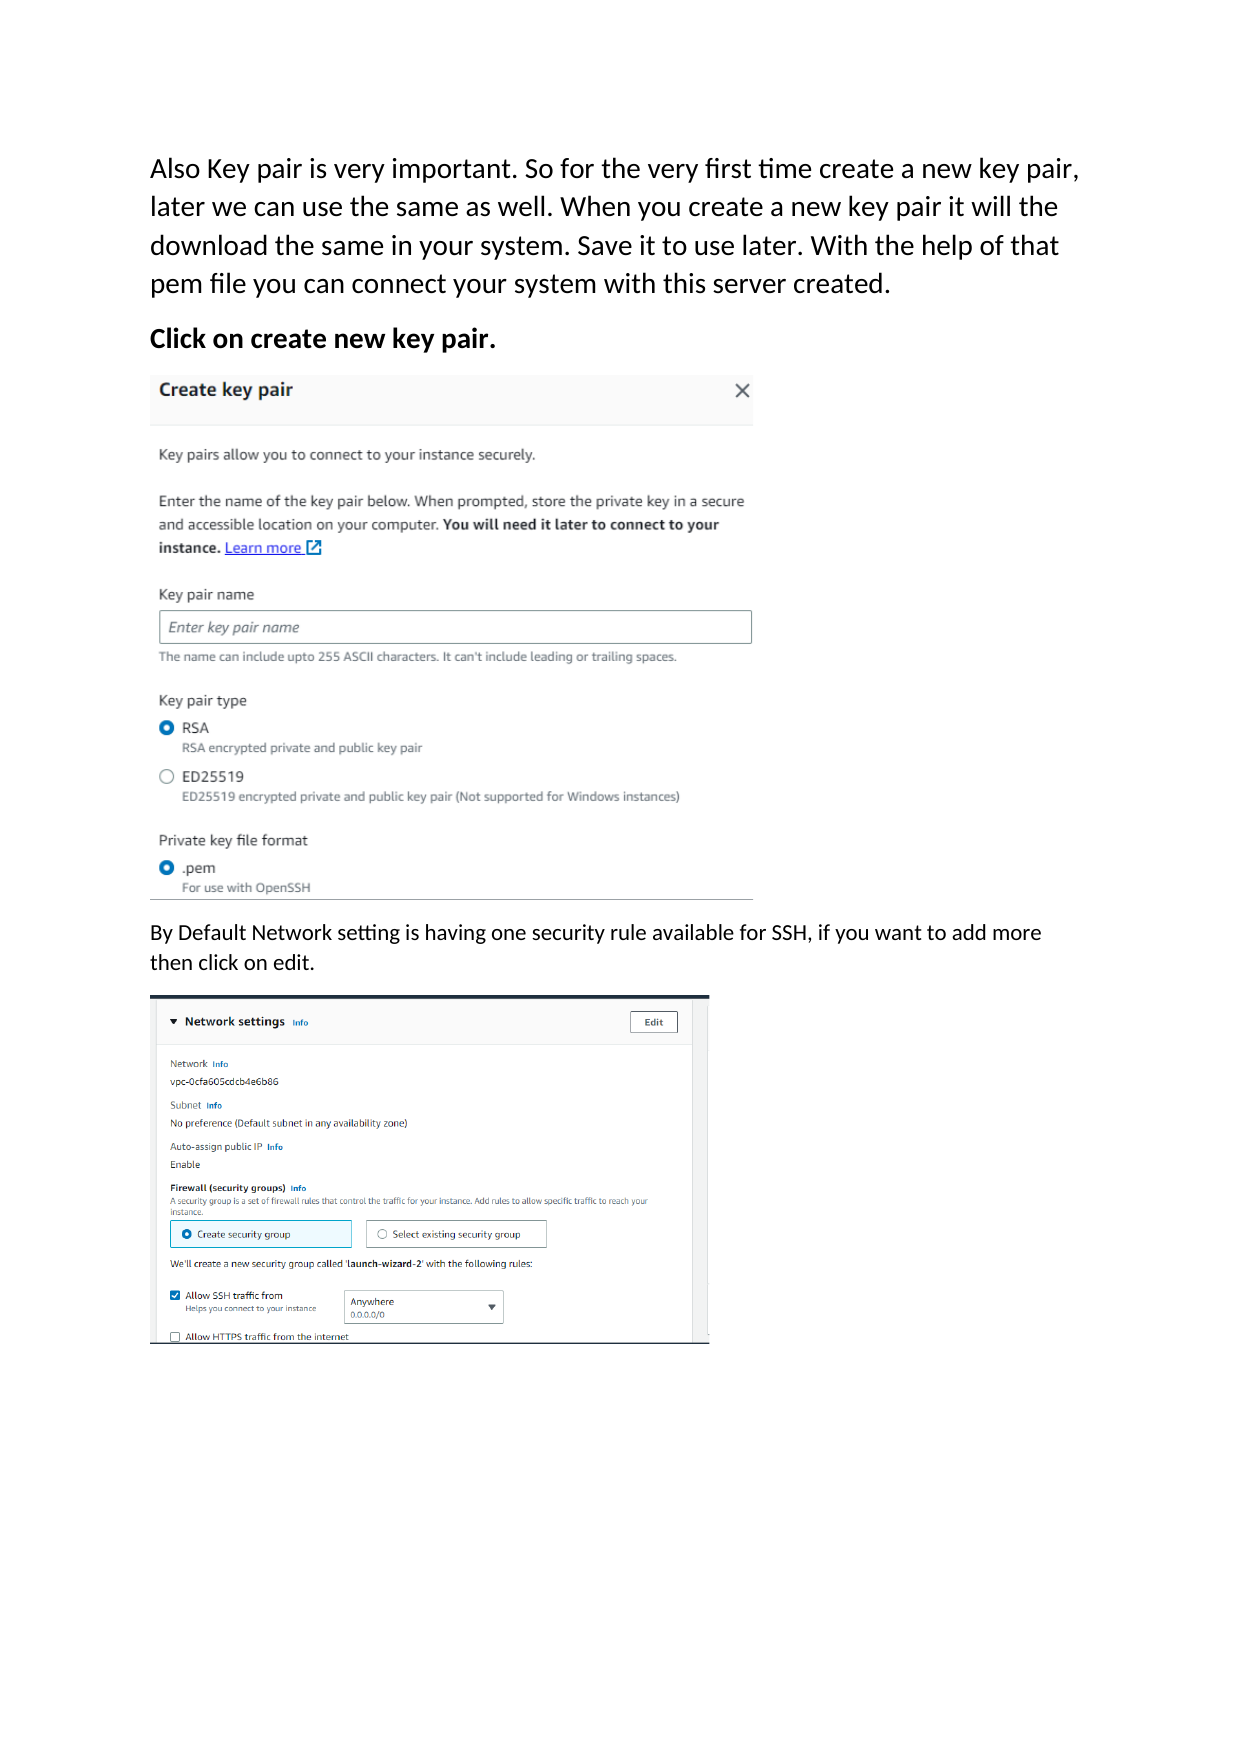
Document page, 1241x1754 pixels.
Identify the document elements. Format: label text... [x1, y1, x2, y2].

text Also Key pair is very important. So for the very first time create a new key pair, later we can use the same as well. When you create a new key pair it will the download the same in your system. Save it to use later. With the help of that pem file you can connect your system with this server created. [150, 150, 1090, 301]
text Click on create new key pair. [150, 320, 1090, 356]
picture [150, 375, 754, 900]
picture [150, 995, 710, 1344]
text By Default Network setting is having one security rule available for SSH, if you want to add more then click on edit. [150, 918, 1090, 976]
